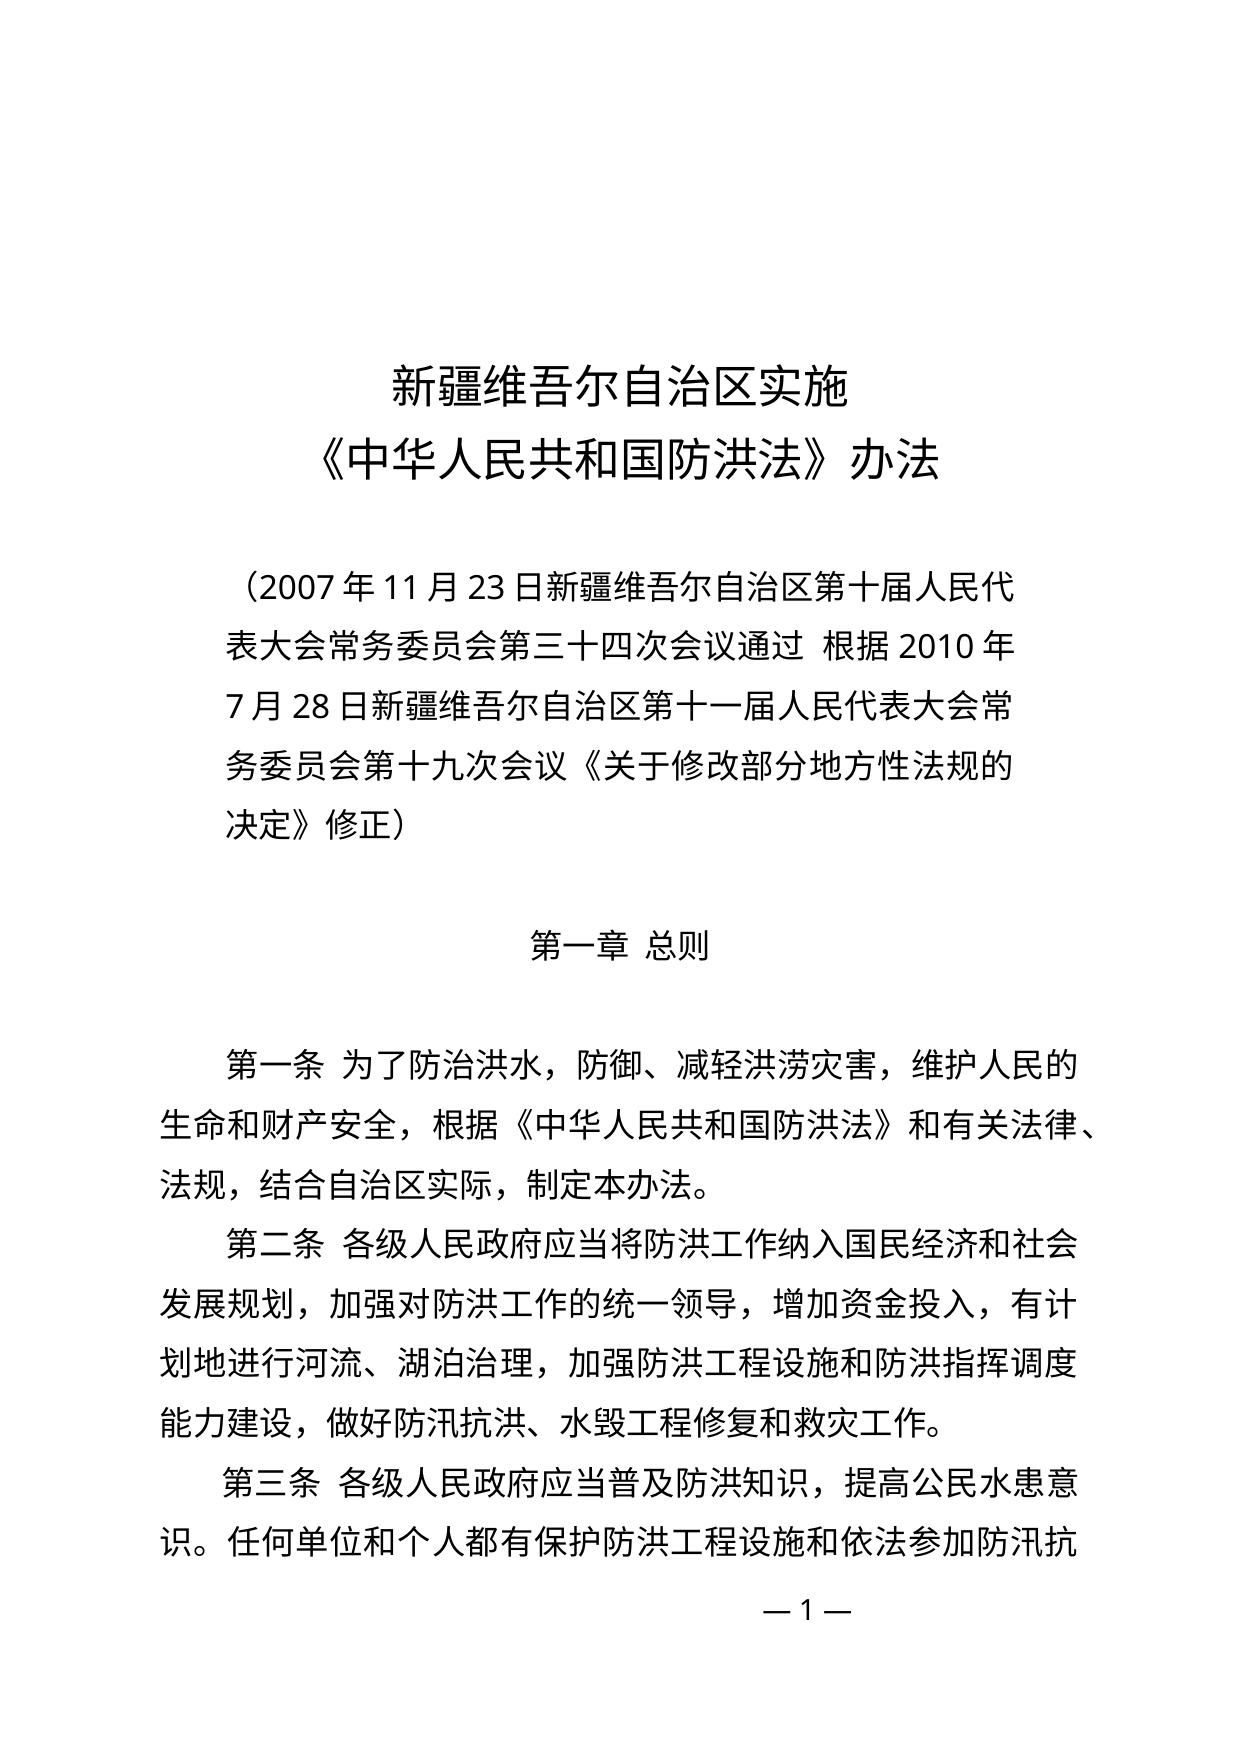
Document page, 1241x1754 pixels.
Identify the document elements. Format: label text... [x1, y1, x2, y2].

text （2007年11月23日新疆维吾尔自治区第十届人民代表大会常务委员会第三十四次会议通过 根据2010年7月28日新疆维吾尔自治区第十一届人民代表大会常务委员会第十九次会议《关于修改部分地方性法规的决定》修正） [225, 549, 1015, 847]
text 新疆维吾尔自治区实施 [159, 345, 1081, 417]
text 第二条 各级人民政府应当将防洪工作纳入国民经济和社会发展规划，加强对防洪工作的统一领导，增加资金投入，有计划地进行河流、湖泊治理，加强防洪工程设施和防洪指挥调度能力建设，做好防汛抗洪、水毁工程修复和救灾工作。 [159, 1207, 1081, 1445]
text 第一章 总则 [159, 908, 1081, 968]
text 第一条 为了防治洪水，防御、减轻洪涝灾害，维护人民的生命和财产安全，根据《中华人民共和国防洪法》和有关法律、法规，结合自治区实际，制定本办法。 [159, 1028, 1081, 1207]
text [159, 1445, 1081, 1564]
text 《中华人民共和国防洪法》办法 [159, 417, 1081, 489]
